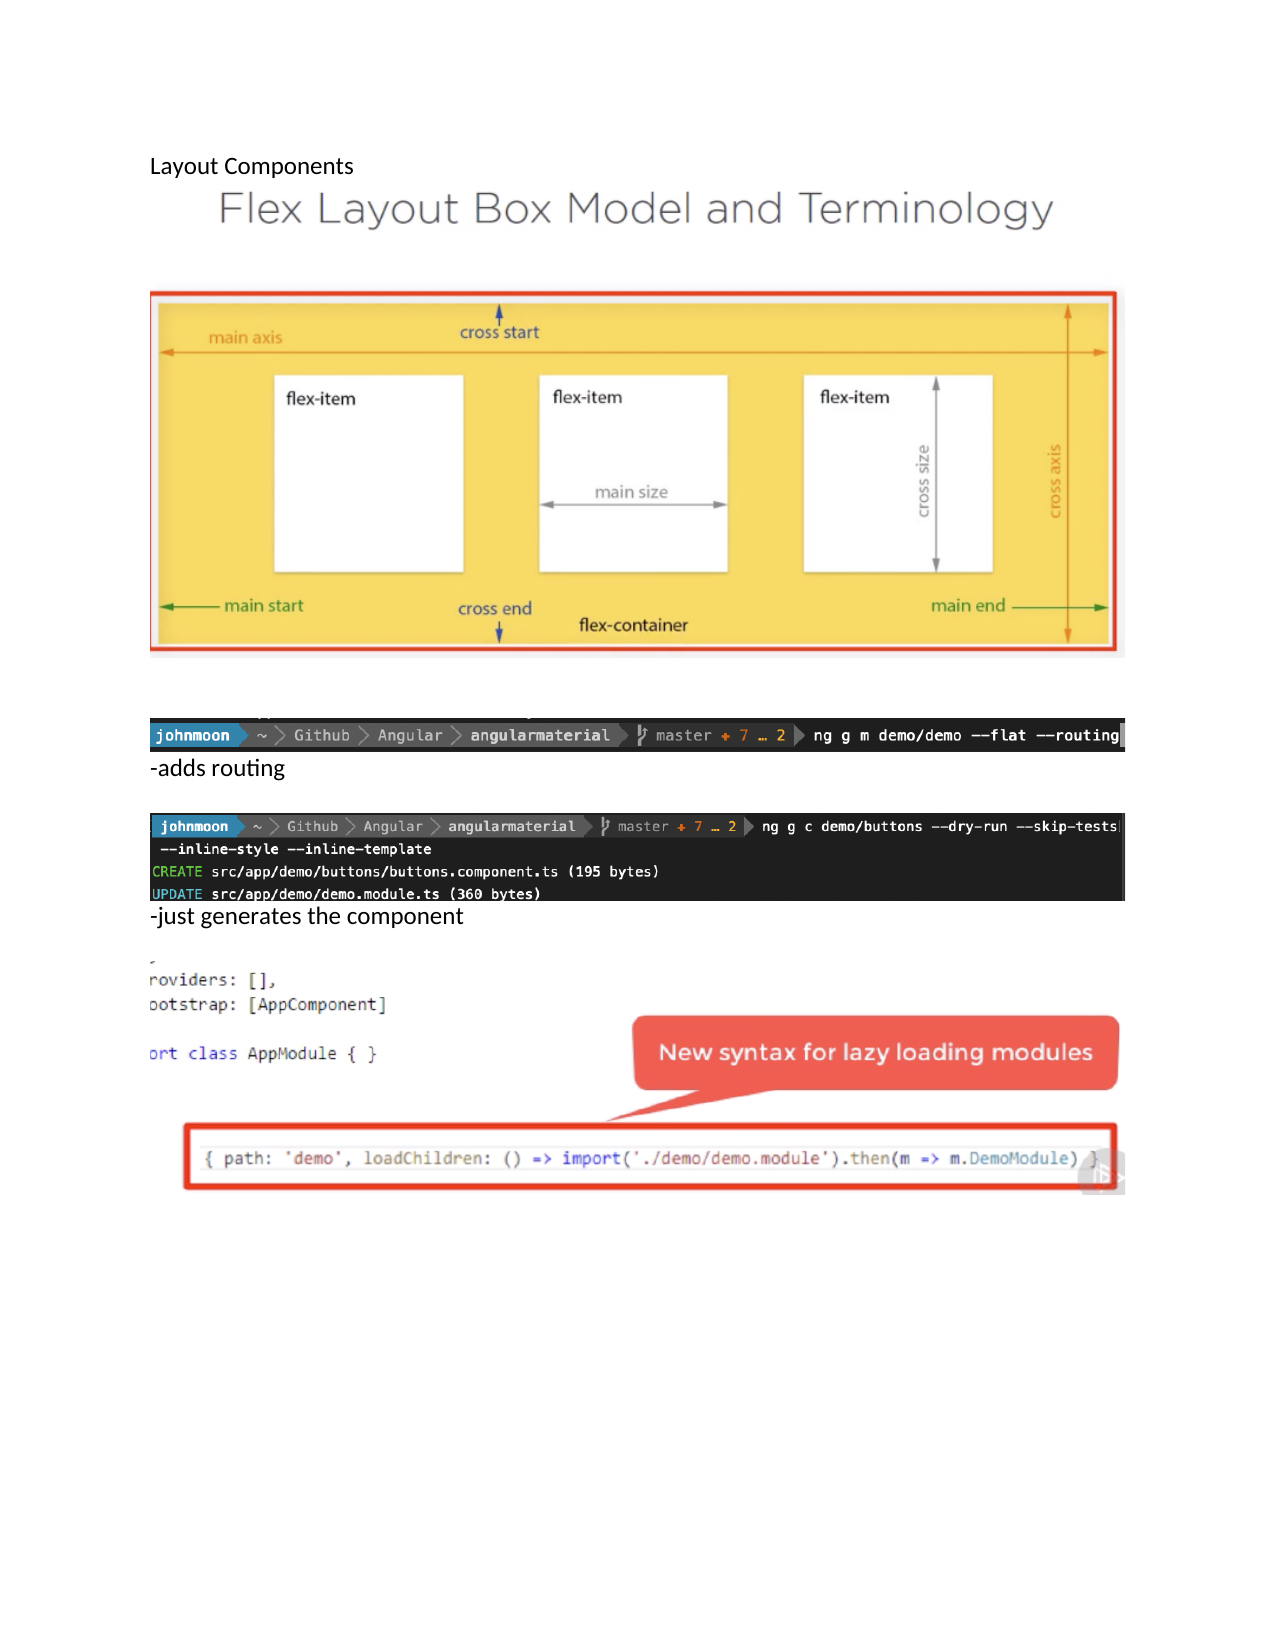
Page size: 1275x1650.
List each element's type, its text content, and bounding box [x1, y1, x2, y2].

text -just generates the component [150, 901, 1125, 931]
picture [150, 961, 1125, 1195]
picture [150, 718, 1125, 752]
text -adds routing [150, 752, 1125, 783]
text Layout Components [150, 150, 1125, 180]
picture [150, 813, 1125, 901]
picture [150, 180, 1125, 658]
